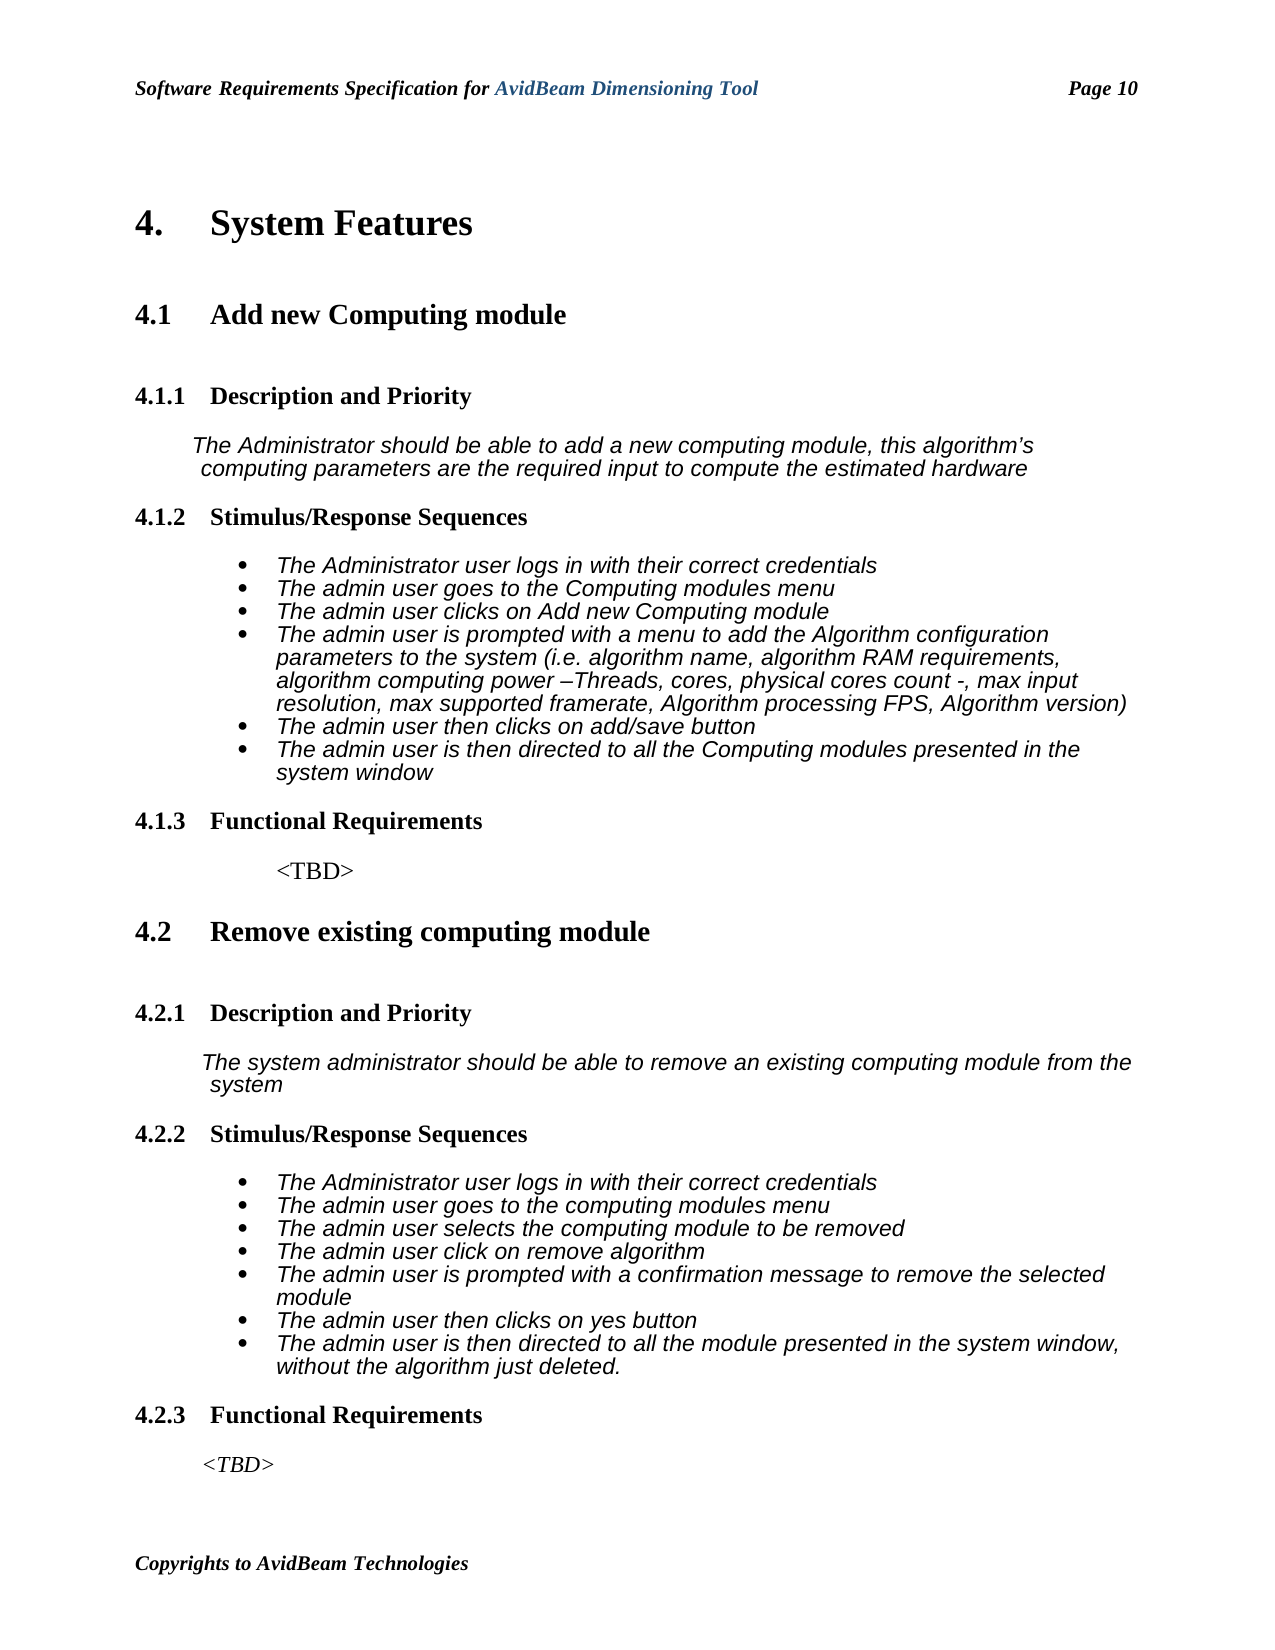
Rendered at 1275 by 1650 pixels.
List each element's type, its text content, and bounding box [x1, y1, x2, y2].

list The Administrator user logs in with their correct credentials [238, 1172, 1140, 1195]
subtitle Description and Priority [135, 385, 1140, 410]
list The admin user is then directed to all the module presented in the system window, without the algorithm just deleted. [238, 1333, 1140, 1379]
subtitle Functional Requirements [135, 810, 1140, 835]
subtitle System Features [135, 200, 1140, 243]
list <TBD> [201, 1454, 1140, 1477]
subtitle Stimulus/Response Sequences [135, 1122, 1140, 1147]
list The admin user click on remove algorithm [238, 1241, 1140, 1264]
list The admin user selects the computing module to be removed [238, 1218, 1140, 1241]
list The Administrator should be able to add a new computing module, this algorithm’s computing parameters are the required input to compute the estimated hardware [192, 435, 1140, 481]
subtitle Add new Computing module [135, 297, 1140, 331]
list The admin user is then directed to all the Computing modules presented in the system window [238, 739, 1140, 785]
list The Administrator user logs in with their correct credentials [238, 556, 1140, 578]
list The system administrator should be able to remove an existing computing module from the system [201, 1052, 1140, 1097]
text <TBD> [276, 860, 1140, 885]
list The admin user goes to the computing modules menu [238, 1195, 1140, 1218]
subtitle Functional Requirements [135, 1404, 1140, 1429]
list The admin user then clicks on yes button [238, 1310, 1140, 1333]
list The admin user goes to the Computing modules menu [238, 578, 1140, 601]
subtitle Stimulus/Response Sequences [135, 506, 1140, 531]
subtitle Description and Priority [135, 1002, 1140, 1027]
list The admin user clicks on Add new Computing module [238, 601, 1140, 624]
list The admin user is prompted with a menu to add the Algorithm configuration parameters to the system (i.e. algorithm name, algorithm RAM requirements, algorithm computing power –Threads, cores, physical cores count -, max input resolution, max supported framerate, Algorithm processing FPS, Algorithm version) [238, 624, 1140, 716]
list The admin user then clicks on add/save button [238, 716, 1140, 739]
subtitle Remove existing computing module [135, 914, 1140, 947]
list The admin user is prompted with a confirmation message to remove the selected module [238, 1264, 1140, 1310]
